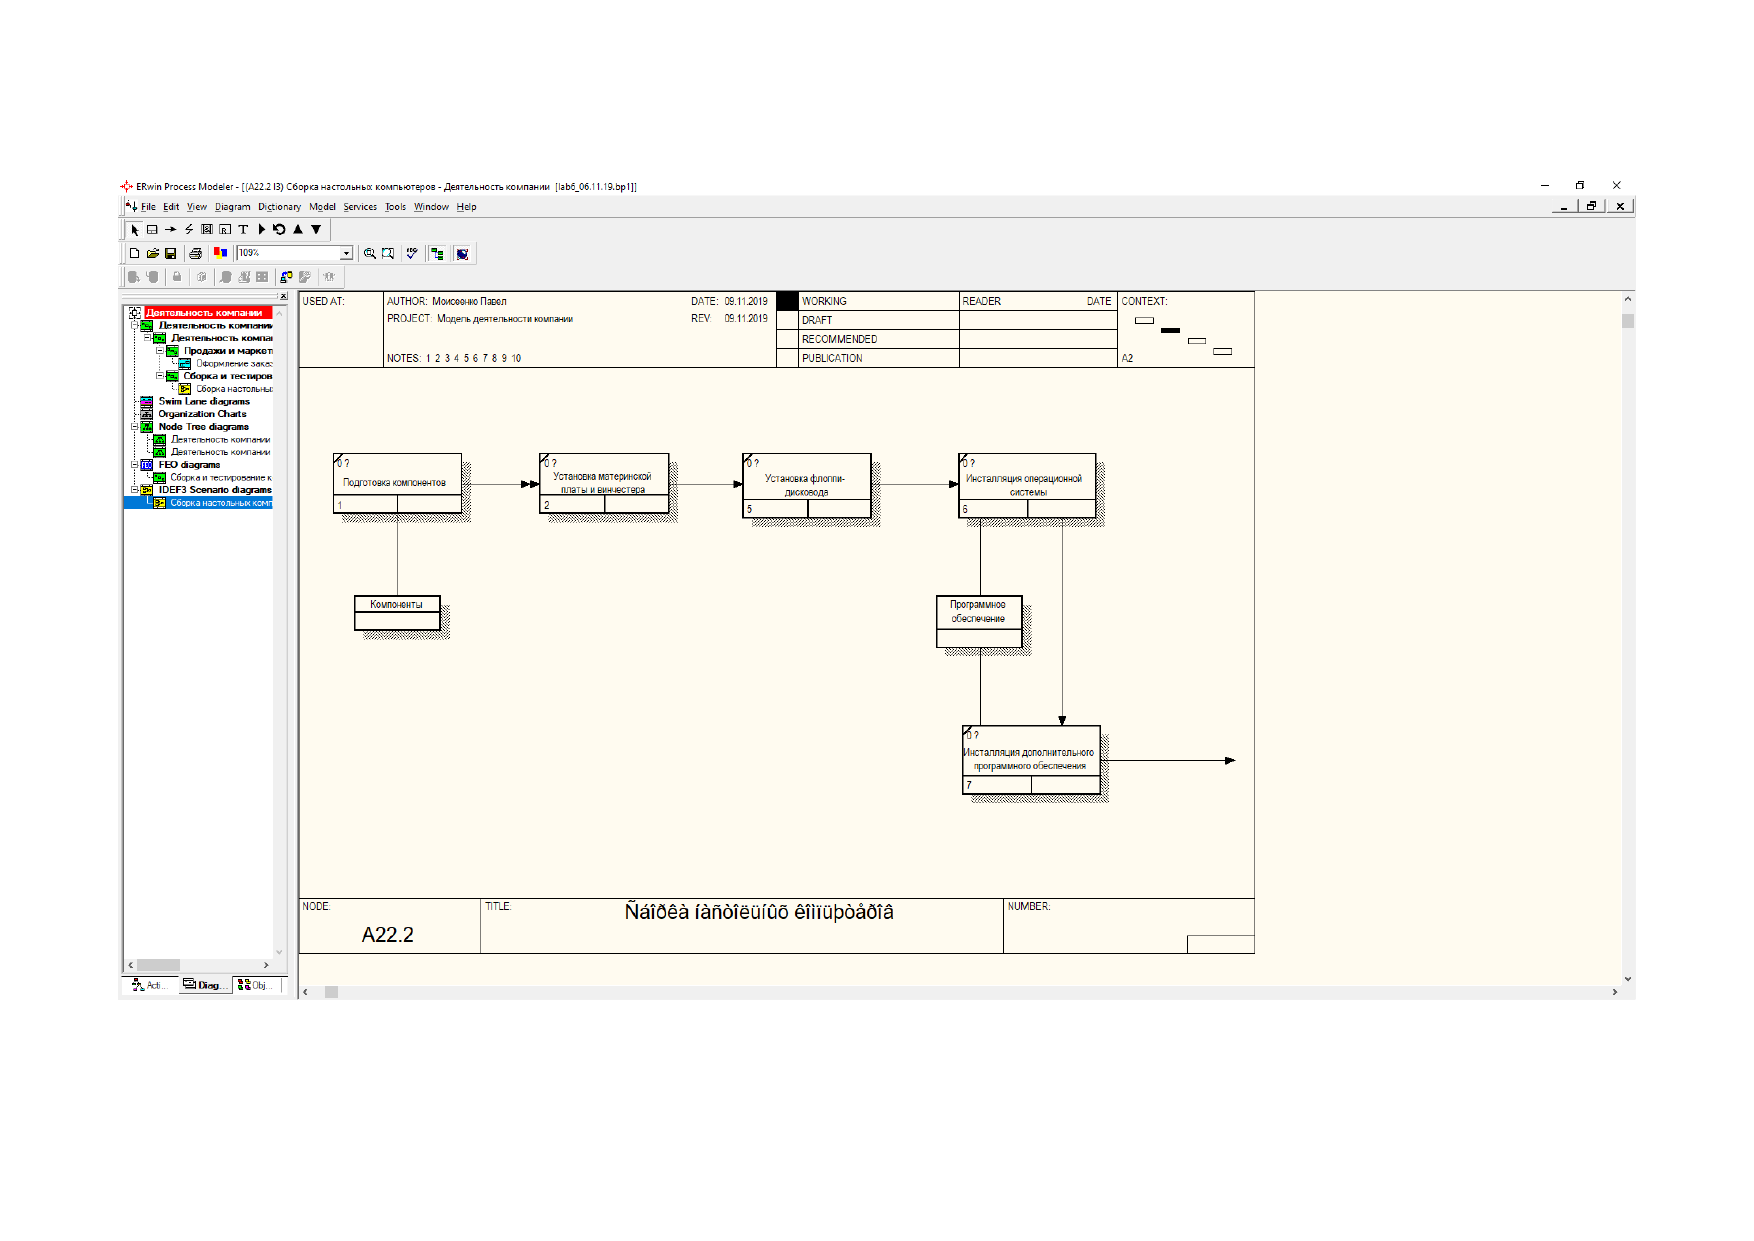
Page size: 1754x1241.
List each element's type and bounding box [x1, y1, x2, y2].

picture [118, 177, 1636, 1000]
